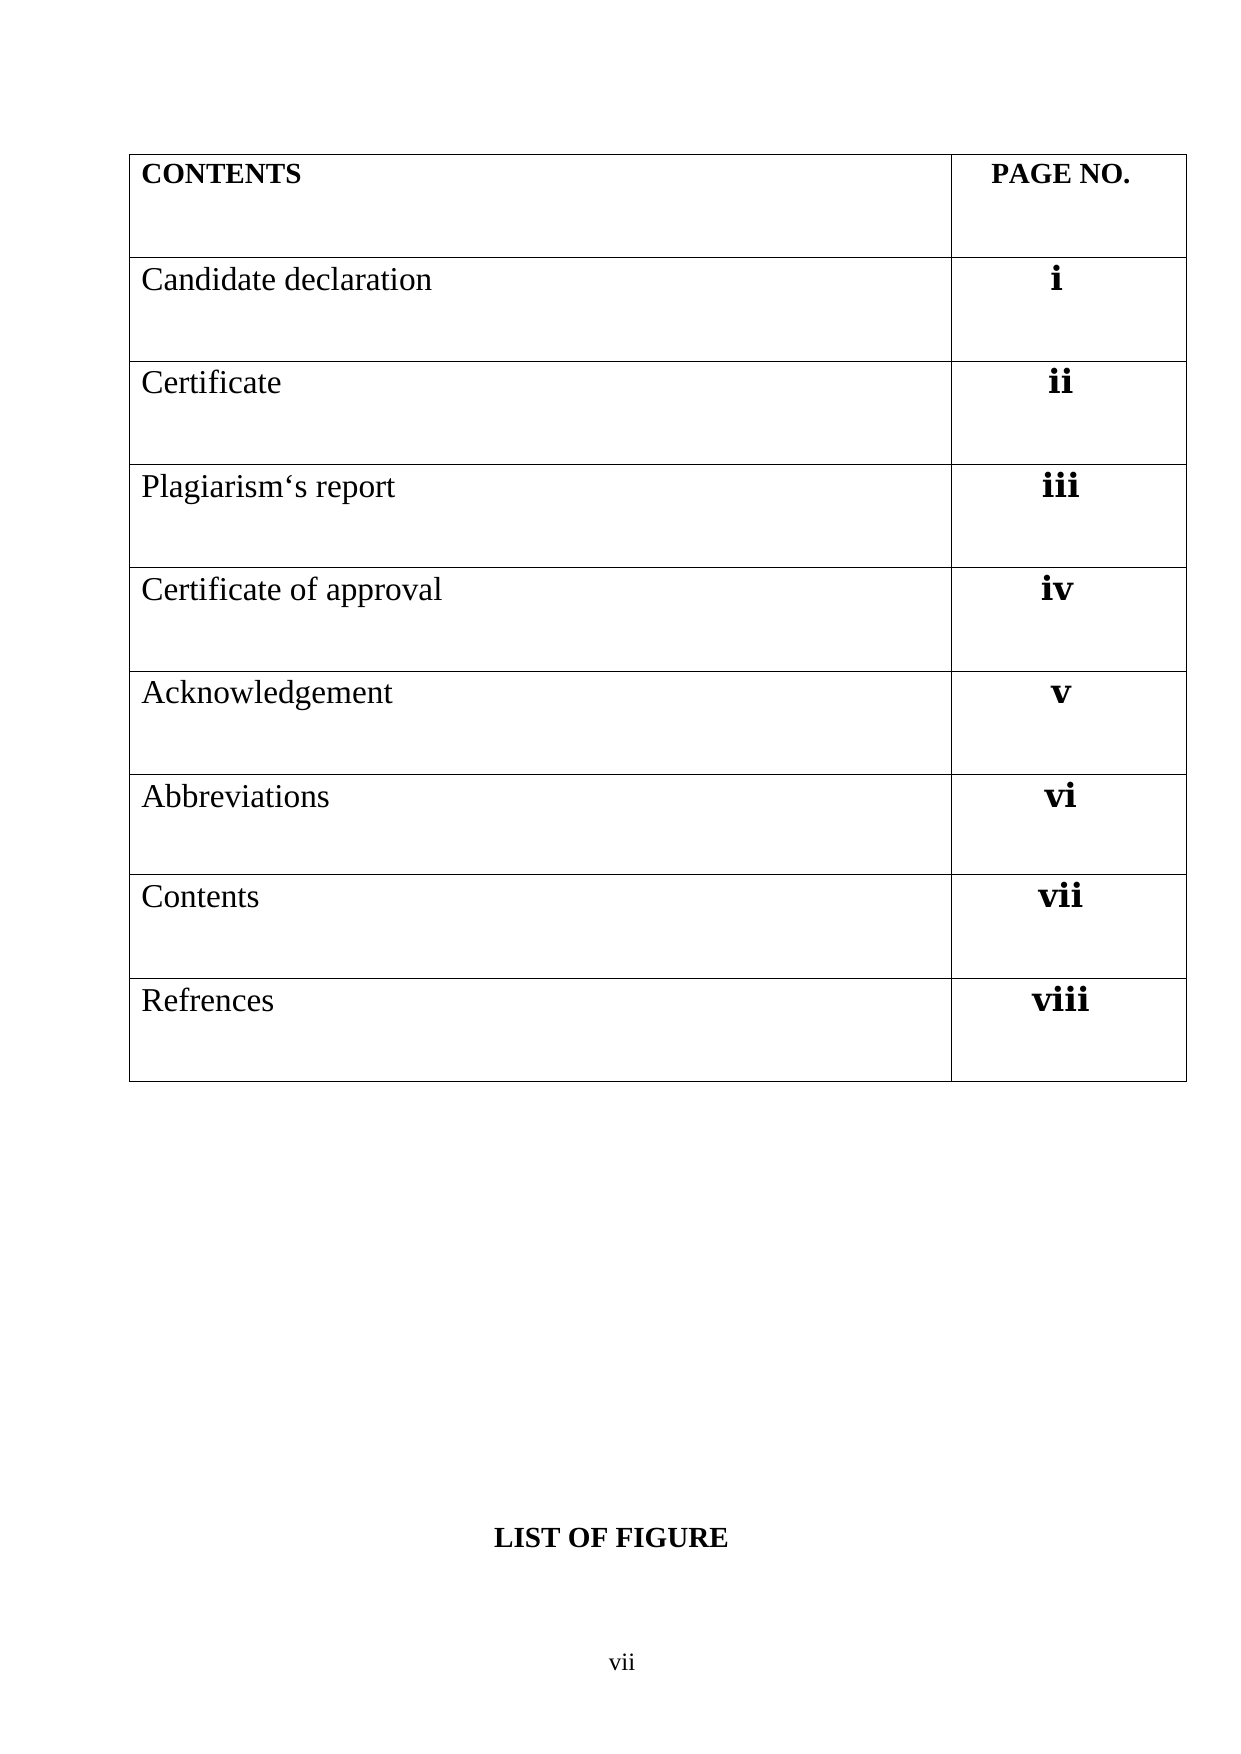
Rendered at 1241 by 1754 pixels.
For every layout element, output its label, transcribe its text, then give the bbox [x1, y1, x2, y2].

table_cell ⅴ [952, 672, 1186, 774]
table_cell ⅶ [952, 875, 1186, 978]
table_cell Candidate declaration [130, 258, 951, 361]
table_header PAGE NO. [952, 155, 1186, 257]
table_cell ⅵ [952, 775, 1186, 874]
table_cell ⅱ [952, 362, 1186, 464]
table_cell ⅳ [952, 568, 1186, 671]
table_header CONTENTS [130, 155, 951, 257]
text LIST OF FIGURE [127, 1520, 729, 1554]
table_cell ⅲ [952, 465, 1186, 567]
table_cell Abbreviations [130, 775, 951, 874]
table_cell Certificate [130, 362, 951, 464]
table_cell Certificate of approval [130, 568, 951, 671]
table_cell ⅷ [952, 979, 1186, 1081]
table_cell Acknowledgement [130, 672, 951, 774]
table_cell ⅰ [952, 258, 1186, 361]
table_cell Refrences [130, 979, 951, 1081]
table_cell Plagiarism‘s report [130, 465, 951, 567]
table_cell Contents [130, 875, 951, 978]
